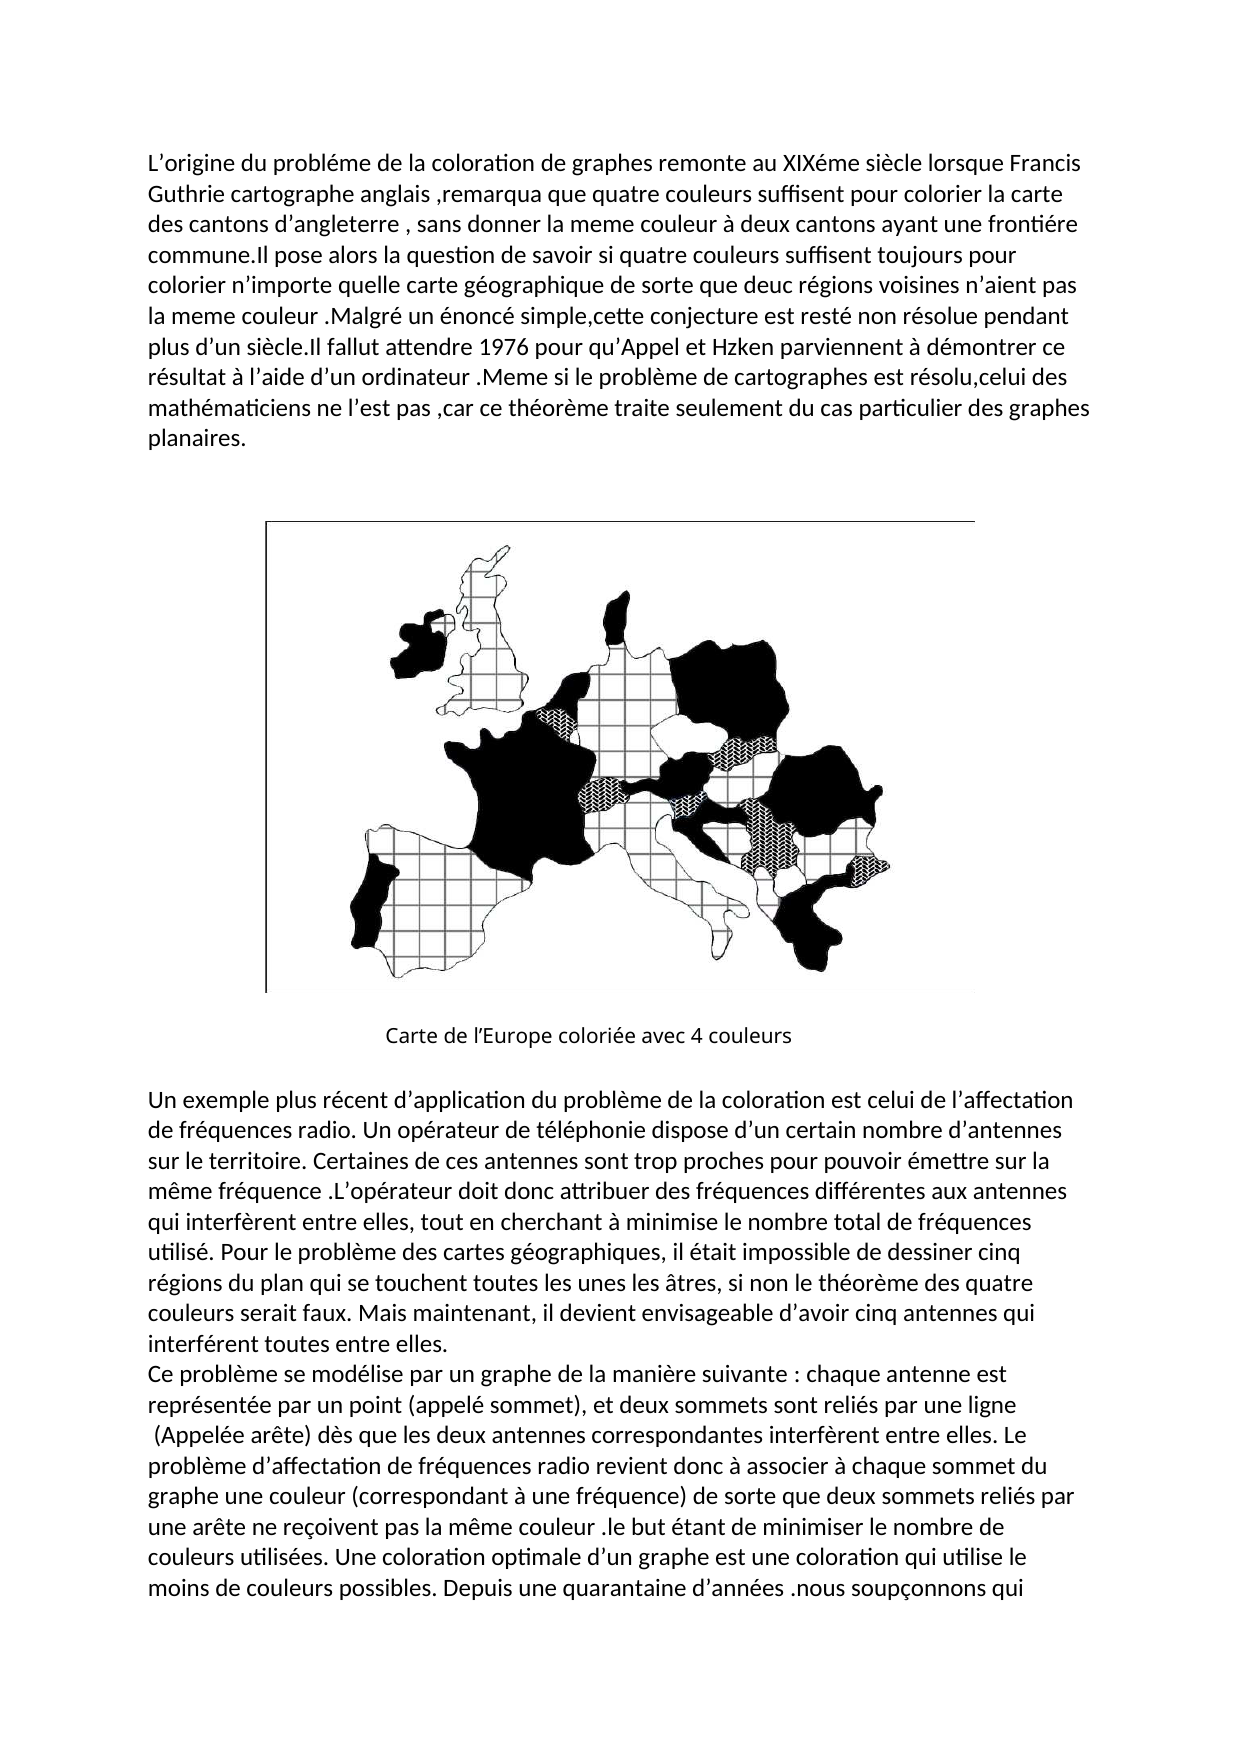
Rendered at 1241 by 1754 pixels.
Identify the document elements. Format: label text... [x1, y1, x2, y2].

text L’origine du probléme de la coloration de graphes remonte au XIXéme siècle lorsque Francis Guthrie cartographe anglais ,remarqua que quatre couleurs suffisent pour colorier la carte des cantons d’angleterre , sans donner la meme couleur à deux cantons ayant une frontiére commune.Il pose alors la question de savoir si quatre couleurs suffisent toujours pour colorier n’importe quelle carte géographique de sorte que deuc régions voisines n’aient pas la meme couleur .Malgré un énoncé simple,cette conjecture est resté non résolue pendant plus d’un siècle.Il fallut attendre 1976 pour qu’Appel et Hzken parviennent à démontrer ce résultat à l’aide d’un ordinateur .Meme si le problème de cartographes est résolu,celui des mathématiciens ne l’est pas ,car ce théorème traite seulement du cas particulier des graphes planaires. [148, 148, 1093, 453]
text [148, 1419, 1093, 1603]
text Carte de l’Europe coloriée avec 4 couleurs [295, 1021, 1093, 1050]
text Ce problème se modélise par un graphe de la manière suivante : chaque antenne est représentée par un point (appelé sommet), et deux sommets sont reliés par une ligne [148, 1358, 1093, 1419]
text Un exemple plus récent d’application du problème de la coloration est celui de l’affectation de fréquences radio. Un opérateur de téléphonie dispose d’un certain nombre d’antennes sur le territoire. Certaines de ces antennes sont trop proches pour pouvoir émettre sur la même fréquence .L’opérateur doit donc attribuer des fréquences différentes aux antennes qui interfèrent entre elles, tout en cherchant à minimise le nombre total de fréquences utilisé. Pour le problème des cartes géographiques, il était impossible de dessiner cinq régions du plan qui se touchent toutes les unes les âtres, si non le théorème des quatre couleurs serait faux. Mais maintenant, il devient envisageable d’avoir cinq antennes qui interférent toutes entre elles. [148, 1084, 1093, 1358]
